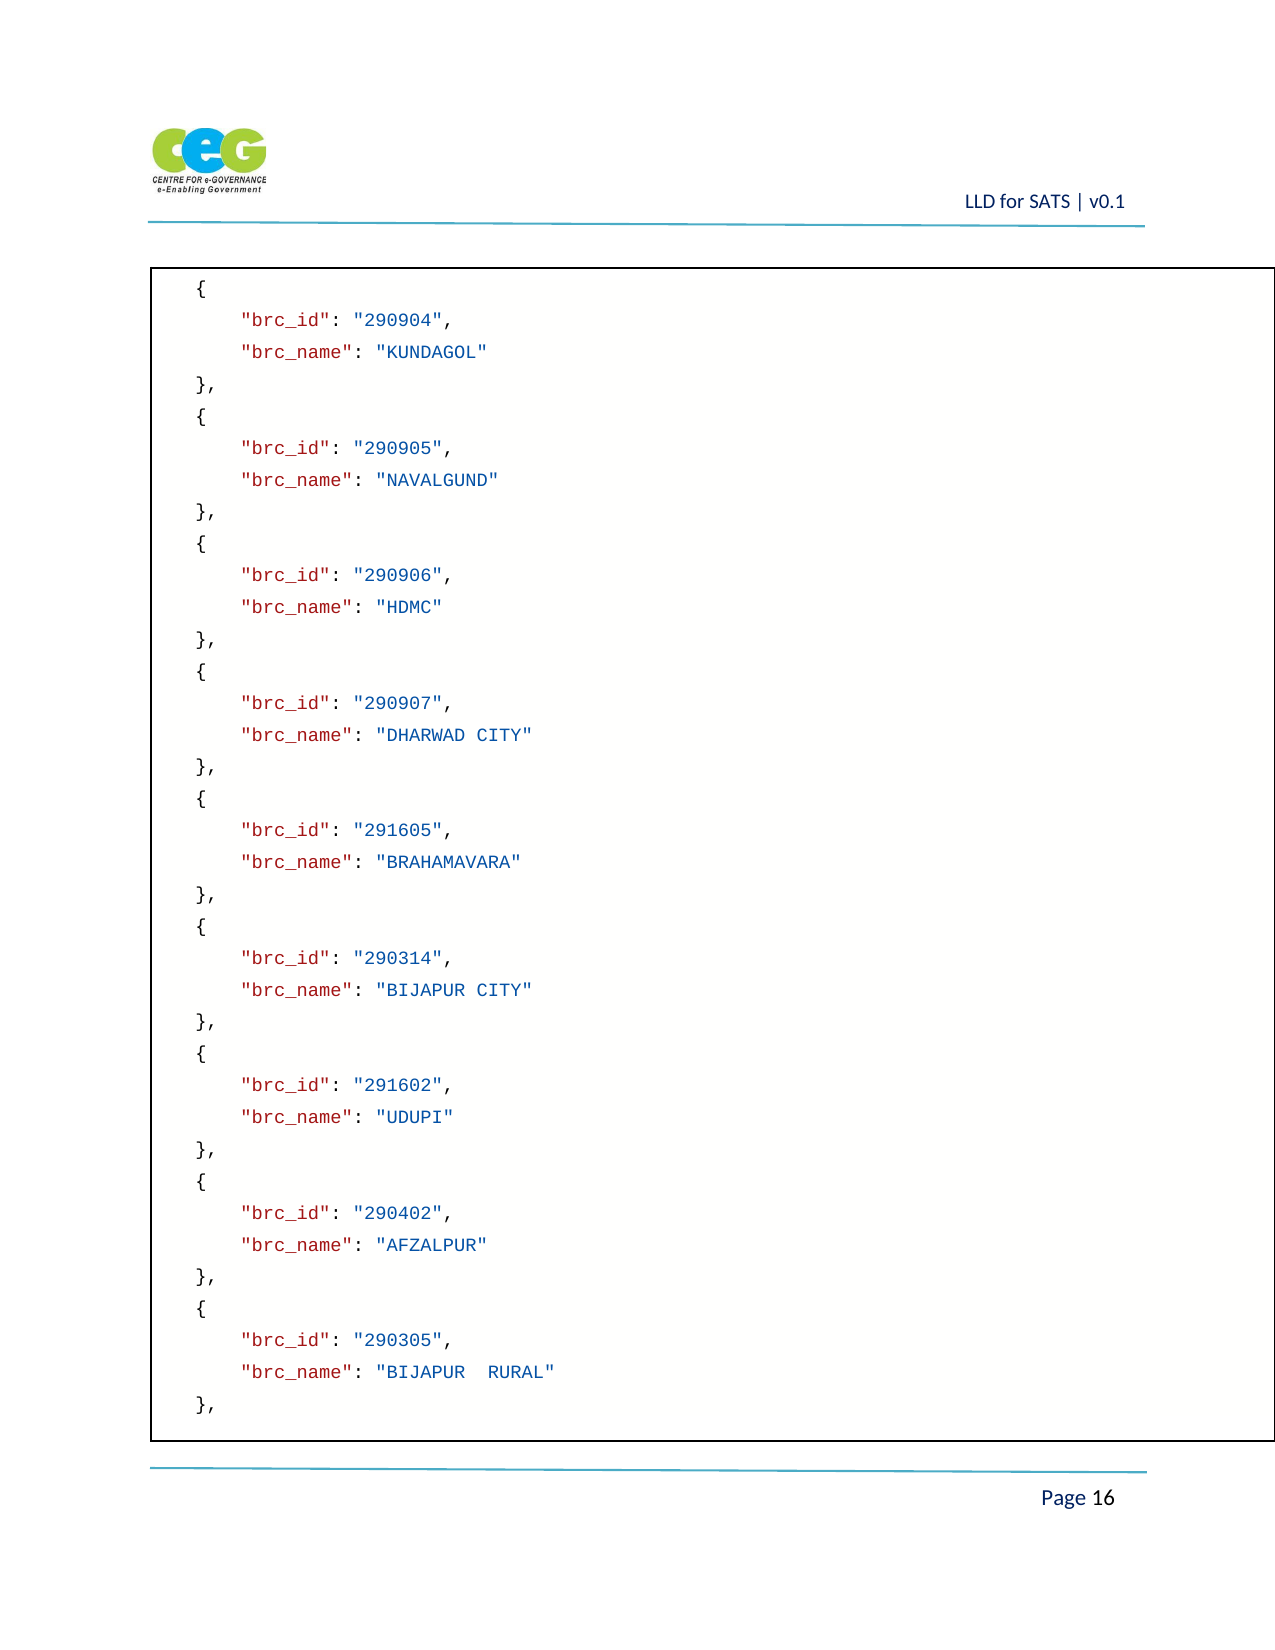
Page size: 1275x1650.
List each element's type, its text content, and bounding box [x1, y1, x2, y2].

picture [150, 128, 267, 194]
picture [202, 139, 210, 145]
